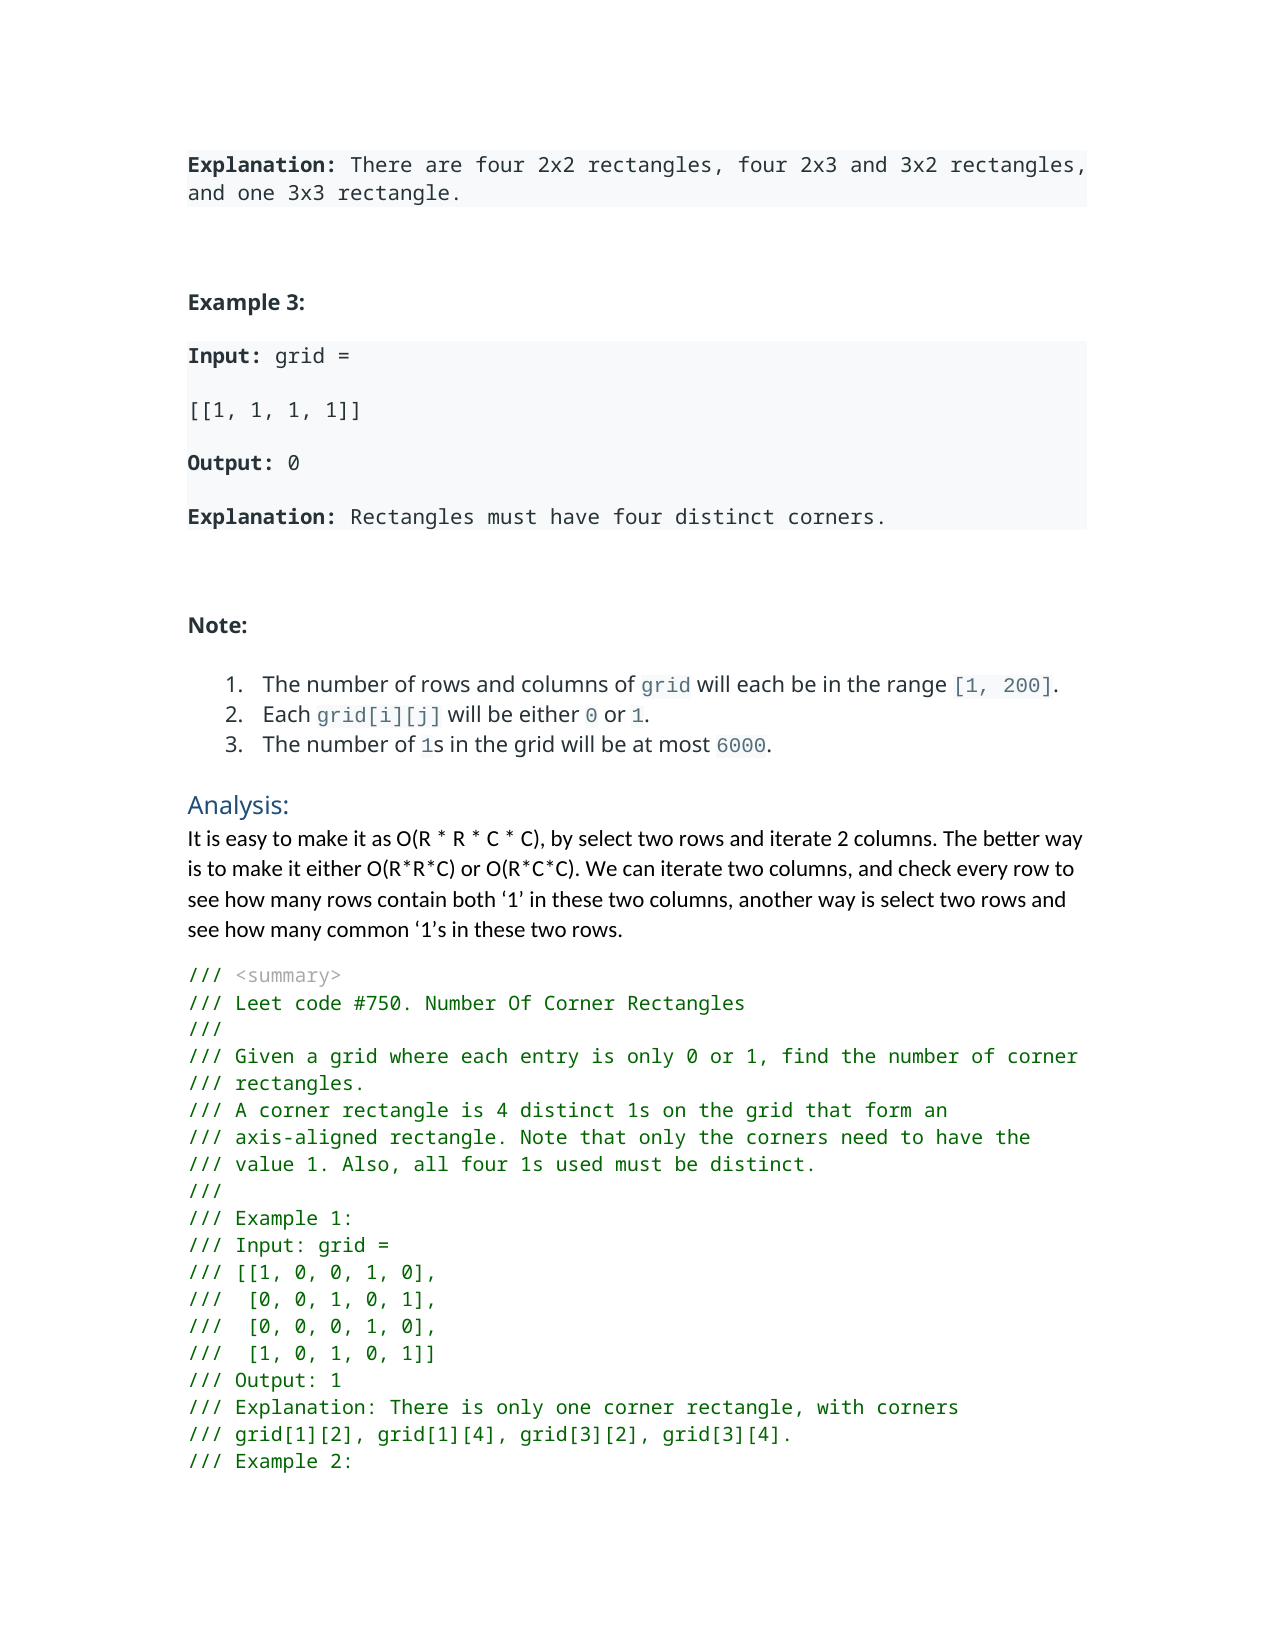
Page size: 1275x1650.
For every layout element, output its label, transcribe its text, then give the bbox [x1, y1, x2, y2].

text /// <summary> [187, 962, 1087, 989]
text /// rectangles. [187, 1070, 1087, 1097]
text /// Example 2: [187, 1447, 1087, 1474]
text /// [187, 1016, 1087, 1043]
text /// axis-aligned rectangle. Note that only the corners need to have the [187, 1124, 1087, 1151]
text /// A corner rectangle is 4 distinct 1s on the grid that form an [187, 1097, 1087, 1124]
text /// Leet code #750. Number Of Corner Rectangles [187, 989, 1087, 1016]
text /// [1, 0, 1, 0, 1]] [187, 1339, 1087, 1366]
text /// Output: 1 [187, 1366, 1087, 1393]
text It is easy to make it as O(R * R * C * C), by select two rows and iterate 2 columns. The better way is to make it either O(R*R*C) or O(R*C*C). We can iterate two columns, and check every row to see how many rows contain both ‘1’ in these two columns, another way is select two rows and see how many common ‘1’s in these two rows. [187, 824, 1087, 943]
text /// value 1. Also, all four 1s used must be distinct. [187, 1151, 1087, 1178]
text Output: 0 [187, 448, 1087, 477]
list The number of 1s in the grid will be at most 6000. [225, 728, 1087, 758]
text /// Example 1: [187, 1204, 1087, 1232]
list The number of rows and columns of grid will each be in the range [1, 200]. [225, 669, 1087, 699]
text /// [[1, 0, 0, 1, 0], [187, 1258, 1087, 1286]
text /// Given a grid where each entry is only 0 or 1, find the number of corner [187, 1043, 1087, 1070]
subtitle Analysis: [187, 787, 1087, 822]
text /// Input: grid = [187, 1232, 1087, 1258]
text Example 3: [187, 287, 1087, 316]
text /// [187, 1178, 1087, 1204]
text Note: [187, 610, 1087, 640]
text Explanation: There are four 2x2 rectangles, four 2x3 and 3x2 rectangles, and one 3x3 rectangle. [187, 150, 1087, 207]
text Input: grid = [187, 341, 1087, 370]
text /// grid[1][2], grid[1][4], grid[3][2], grid[3][4]. [187, 1420, 1087, 1447]
text Explanation: Rectangles must have four distinct corners. [187, 502, 1087, 530]
text /// Explanation: There is only one corner rectangle, with corners [187, 1393, 1087, 1420]
text /// [0, 0, 0, 1, 0], [187, 1312, 1087, 1339]
list Each grid[i][j] will be either 0 or 1. [225, 699, 1087, 728]
text [[1, 1, 1, 1]] [187, 395, 1087, 423]
text /// [0, 0, 1, 0, 1], [187, 1286, 1087, 1312]
